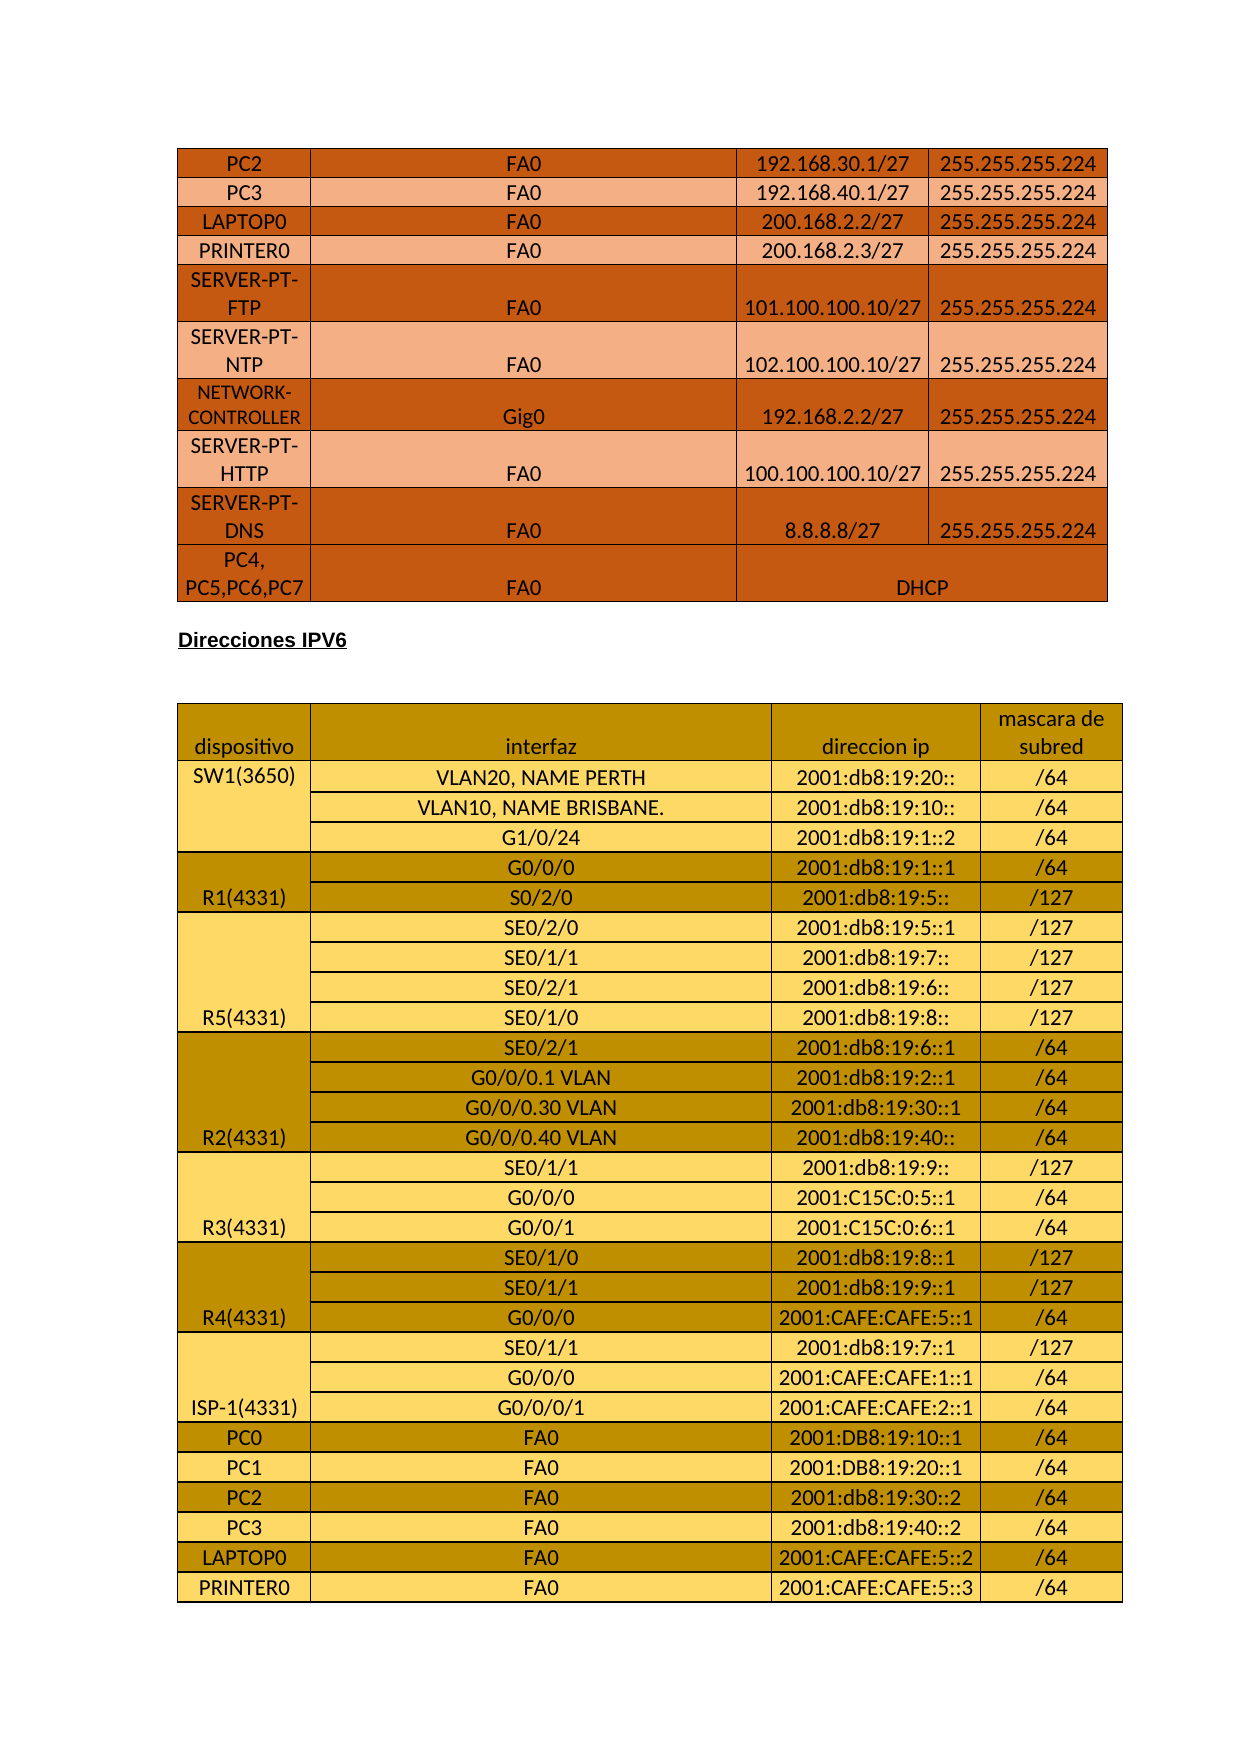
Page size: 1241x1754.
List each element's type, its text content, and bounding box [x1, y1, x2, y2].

table_cell 2001:CAFE:CAFE:1::1 [772, 1363, 980, 1391]
table_cell S0/2/0 [311, 883, 771, 911]
table_cell /64 [981, 1453, 1122, 1481]
table_cell 192.168.40.1/27 [737, 178, 928, 206]
table_cell 200.168.2.2/27 [737, 207, 928, 235]
table_cell PC0 [178, 1423, 310, 1451]
table_cell 2001:CAFE:CAFE:2::1 [772, 1393, 980, 1421]
table_cell SE0/1/0 [311, 1243, 771, 1271]
table_cell DHCP [737, 545, 1107, 601]
table_cell 255.255.255.224 [929, 149, 1107, 177]
table_cell 2001:db8:19:5:: [772, 883, 980, 911]
table_cell SE0/2/1 [311, 1033, 771, 1061]
table_cell 255.255.255.224 [929, 322, 1107, 378]
table_cell /64 [981, 1393, 1122, 1421]
table_cell FA0 [311, 207, 736, 235]
table_cell /64 [981, 1033, 1122, 1061]
table_cell 255.255.255.224 [929, 488, 1107, 544]
table_cell /127 [981, 1243, 1122, 1271]
table_cell /64 [981, 1573, 1122, 1601]
table_cell SE0/2/0 [311, 913, 771, 941]
table_cell 2001:db8:19:6:: [772, 973, 980, 1001]
table_cell /64 [981, 823, 1122, 851]
table_cell 192.168.30.1/27 [737, 149, 928, 177]
table_cell 8.8.8.8/27 [737, 488, 928, 544]
table_cell G0/0/0/1 [311, 1393, 771, 1421]
table_cell R3(4331) [178, 1153, 310, 1241]
table_cell FA0 [311, 1483, 771, 1511]
table_cell 255.255.255.224 [929, 178, 1107, 206]
table_cell 200.168.2.3/27 [737, 236, 928, 264]
table_cell Gig0 [311, 379, 736, 430]
table_cell 2001:db8:19:9::1 [772, 1273, 980, 1301]
table_cell G0/0/1 [311, 1213, 771, 1241]
table_cell 255.255.255.224 [929, 431, 1107, 487]
table_cell /64 [981, 1093, 1122, 1121]
table_cell SERVER-PT-HTTP [178, 431, 310, 487]
table_cell G0/0/0 [311, 1363, 771, 1391]
table_cell G0/0/0.30 VLAN [311, 1093, 771, 1121]
table_cell 100.100.100.10/27 [737, 431, 928, 487]
table_cell /127 [981, 1153, 1122, 1181]
table_cell /127 [981, 1003, 1122, 1031]
table_cell PC3 [178, 1513, 310, 1541]
table_cell G0/0/0 [311, 1183, 771, 1211]
table_cell 2001:db8:19:30::1 [772, 1093, 980, 1121]
table_cell /64 [981, 1123, 1122, 1151]
table_cell SERVER-PT-NTP [178, 322, 310, 378]
table_cell 2001:db8:19:8::1 [772, 1243, 980, 1271]
table_cell PC4, PC5,PC6,PC7 [178, 545, 310, 601]
table_cell 2001:CAFE:CAFE:5::2 [772, 1543, 980, 1571]
table_header dispositivo [178, 704, 310, 760]
table_cell /64 [981, 1183, 1122, 1211]
table_cell 102.100.100.10/27 [737, 322, 928, 378]
table_cell SERVER-PT-DNS [178, 488, 310, 544]
table_cell /127 [981, 973, 1122, 1001]
table_cell /64 [981, 1543, 1122, 1571]
table_cell PRINTER0 [178, 1573, 310, 1601]
table_header direccion ip [772, 704, 980, 760]
table_cell 2001:db8:19:7:: [772, 943, 980, 971]
table_cell PRINTER0 [178, 236, 310, 264]
table_cell /127 [981, 943, 1122, 971]
table_cell VLAN20, NAME PERTH [311, 761, 771, 791]
table_cell /127 [981, 1273, 1122, 1301]
table_cell /64 [981, 1483, 1122, 1511]
table_cell /127 [981, 1333, 1122, 1361]
table_cell FA0 [311, 265, 736, 321]
table_cell 2001:db8:19:6::1 [772, 1033, 980, 1061]
table_cell FA0 [311, 488, 736, 544]
table_cell 2001:CAFE:CAFE:5::1 [772, 1303, 980, 1331]
table_cell G0/0/0 [311, 1303, 771, 1331]
table_cell G1/0/24 [311, 823, 771, 851]
table_cell /64 [981, 793, 1122, 821]
table_cell 192.168.2.2/27 [737, 379, 928, 430]
table_cell G0/0/0 [311, 853, 771, 881]
table_cell 2001:DB8:19:10::1 [772, 1423, 980, 1451]
table_cell PC1 [178, 1453, 310, 1481]
table_cell SE0/1/1 [311, 943, 771, 971]
text Direcciones IPV6 [178, 627, 1063, 651]
table_cell 2001:DB8:19:20::1 [772, 1453, 980, 1481]
table_cell 255.255.255.224 [929, 265, 1107, 321]
table_cell /64 [981, 1063, 1122, 1091]
table_cell 2001:db8:19:2::1 [772, 1063, 980, 1091]
table_cell /64 [981, 1303, 1122, 1331]
table_cell /64 [981, 1363, 1122, 1391]
table_cell /64 [981, 1213, 1122, 1241]
table_cell G0/0/0.1 VLAN [311, 1063, 771, 1091]
table_header interfaz [311, 704, 771, 760]
table_cell FA0 [311, 1573, 771, 1601]
table_cell SERVER-PT-FTP [178, 265, 310, 321]
table_cell 2001:db8:19:40::2 [772, 1513, 980, 1541]
table_cell SE0/1/1 [311, 1333, 771, 1361]
table_cell 2001:C15C:0:6::1 [772, 1213, 980, 1241]
table_header mascara de subred [981, 704, 1122, 760]
table_cell 2001:db8:19:1::1 [772, 853, 980, 881]
table_cell 2001:db8:19:1::2 [772, 823, 980, 851]
table_cell R2(4331) [178, 1033, 310, 1151]
table_cell R4(4331) [178, 1243, 310, 1331]
table_cell LAPTOP0 [178, 1543, 310, 1571]
table_cell ISP-1(4331) [178, 1333, 310, 1421]
table_cell SE0/1/0 [311, 1003, 771, 1031]
table_cell FA0 [311, 236, 736, 264]
table_cell SE0/1/1 [311, 1273, 771, 1301]
table_cell 2001:db8:19:7::1 [772, 1333, 980, 1361]
table_cell G0/0/0.40 VLAN [311, 1123, 771, 1151]
table_cell FA0 [311, 1513, 771, 1541]
table_cell 255.255.255.224 [929, 379, 1107, 430]
table_cell FA0 [311, 431, 736, 487]
table_cell PC2 [178, 149, 310, 177]
table_cell SE0/1/1 [311, 1153, 771, 1181]
table_cell FA0 [311, 1453, 771, 1481]
table_cell R5(4331) [178, 913, 310, 1031]
table_cell /127 [981, 913, 1122, 941]
table_cell SE0/2/1 [311, 973, 771, 1001]
table_cell /64 [981, 761, 1122, 791]
table_cell /64 [981, 853, 1122, 881]
table_cell VLAN10, NAME BRISBANE. [311, 793, 771, 821]
table_cell NETWORK-CONTROLLER [178, 379, 310, 430]
table_cell FA0 [311, 1543, 771, 1571]
table_cell R1(4331) [178, 853, 310, 911]
table_cell FA0 [311, 178, 736, 206]
table_cell 2001:db8:19:10:: [772, 793, 980, 821]
table_cell 2001:db8:19:9:: [772, 1153, 980, 1181]
table_cell FA0 [311, 545, 736, 601]
table_cell 2001:db8:19:20:: [772, 761, 980, 791]
table_cell FA0 [311, 1423, 771, 1451]
table_cell PC3 [178, 178, 310, 206]
table_cell /127 [981, 883, 1122, 911]
table_cell 2001:db8:19:8:: [772, 1003, 980, 1031]
table_cell FA0 [311, 149, 736, 177]
table_cell /64 [981, 1513, 1122, 1541]
table_cell 2001:db8:19:40:: [772, 1123, 980, 1151]
table_cell LAPTOP0 [178, 207, 310, 235]
table_cell 101.100.100.10/27 [737, 265, 928, 321]
table_cell /64 [981, 1423, 1122, 1451]
table_cell 255.255.255.224 [929, 236, 1107, 264]
table_cell 2001:C15C:0:5::1 [772, 1183, 980, 1211]
table_cell 2001:db8:19:30::2 [772, 1483, 980, 1511]
table_cell FA0 [311, 322, 736, 378]
table_cell 255.255.255.224 [929, 207, 1107, 235]
table_cell PC2 [178, 1483, 310, 1511]
table_cell SW1(3650) [178, 761, 310, 851]
table_cell 2001:CAFE:CAFE:5::3 [772, 1573, 980, 1601]
table_cell 2001:db8:19:5::1 [772, 913, 980, 941]
